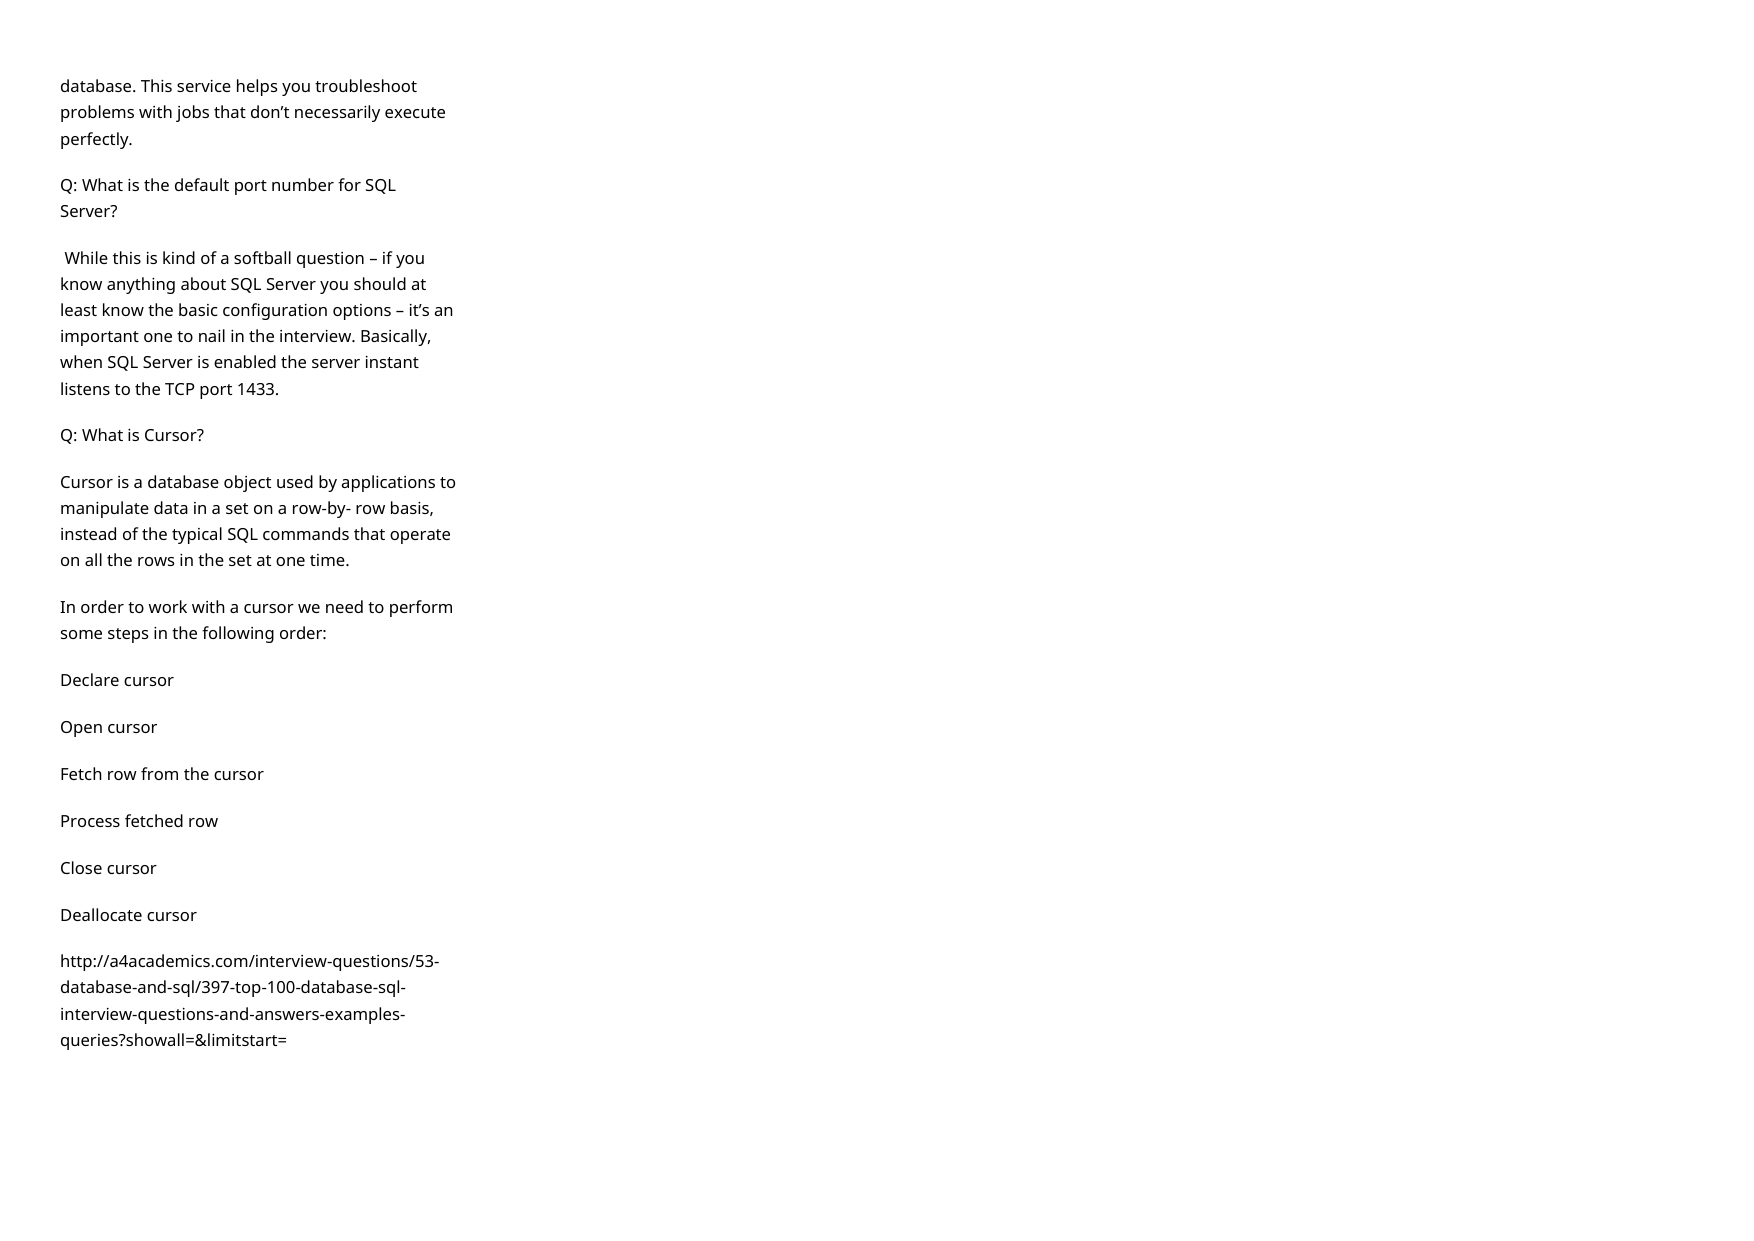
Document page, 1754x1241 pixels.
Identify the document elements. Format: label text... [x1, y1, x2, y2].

text In order to work with a cursor we need to perform some steps in the following order: [60, 596, 457, 644]
text Fetch row from the cursor [60, 762, 457, 785]
text Cursor is a database object used by applications to manipulate data in a set on a row-by- row basis, instead of the typical SQL commands that operate on all the rows in the set at one time. [60, 471, 457, 572]
text While this is kind of a softball question – if you know anything about SQL Server you should at least know the basic configuration options – it’s an important one to nail in the interview. Basically, when SQL Server is enabled the server instant listens to the TCP port 1433. [60, 247, 457, 400]
text http://a4academics.com/interview-questions/53-database-and-sql/397-top-100-database-sql-interview-questions-and-answers-examples-queries?showall=&limitstart= [60, 950, 457, 1051]
text Declare cursor [60, 669, 457, 691]
text Deallocate cursor [60, 903, 457, 926]
text Process fetched row [60, 809, 457, 832]
text Q: What is the default port number for SQL Server? [60, 174, 457, 223]
text Close cursor [60, 856, 457, 879]
text Q: What is Cursor? [60, 424, 457, 447]
text Open cursor [60, 716, 457, 738]
